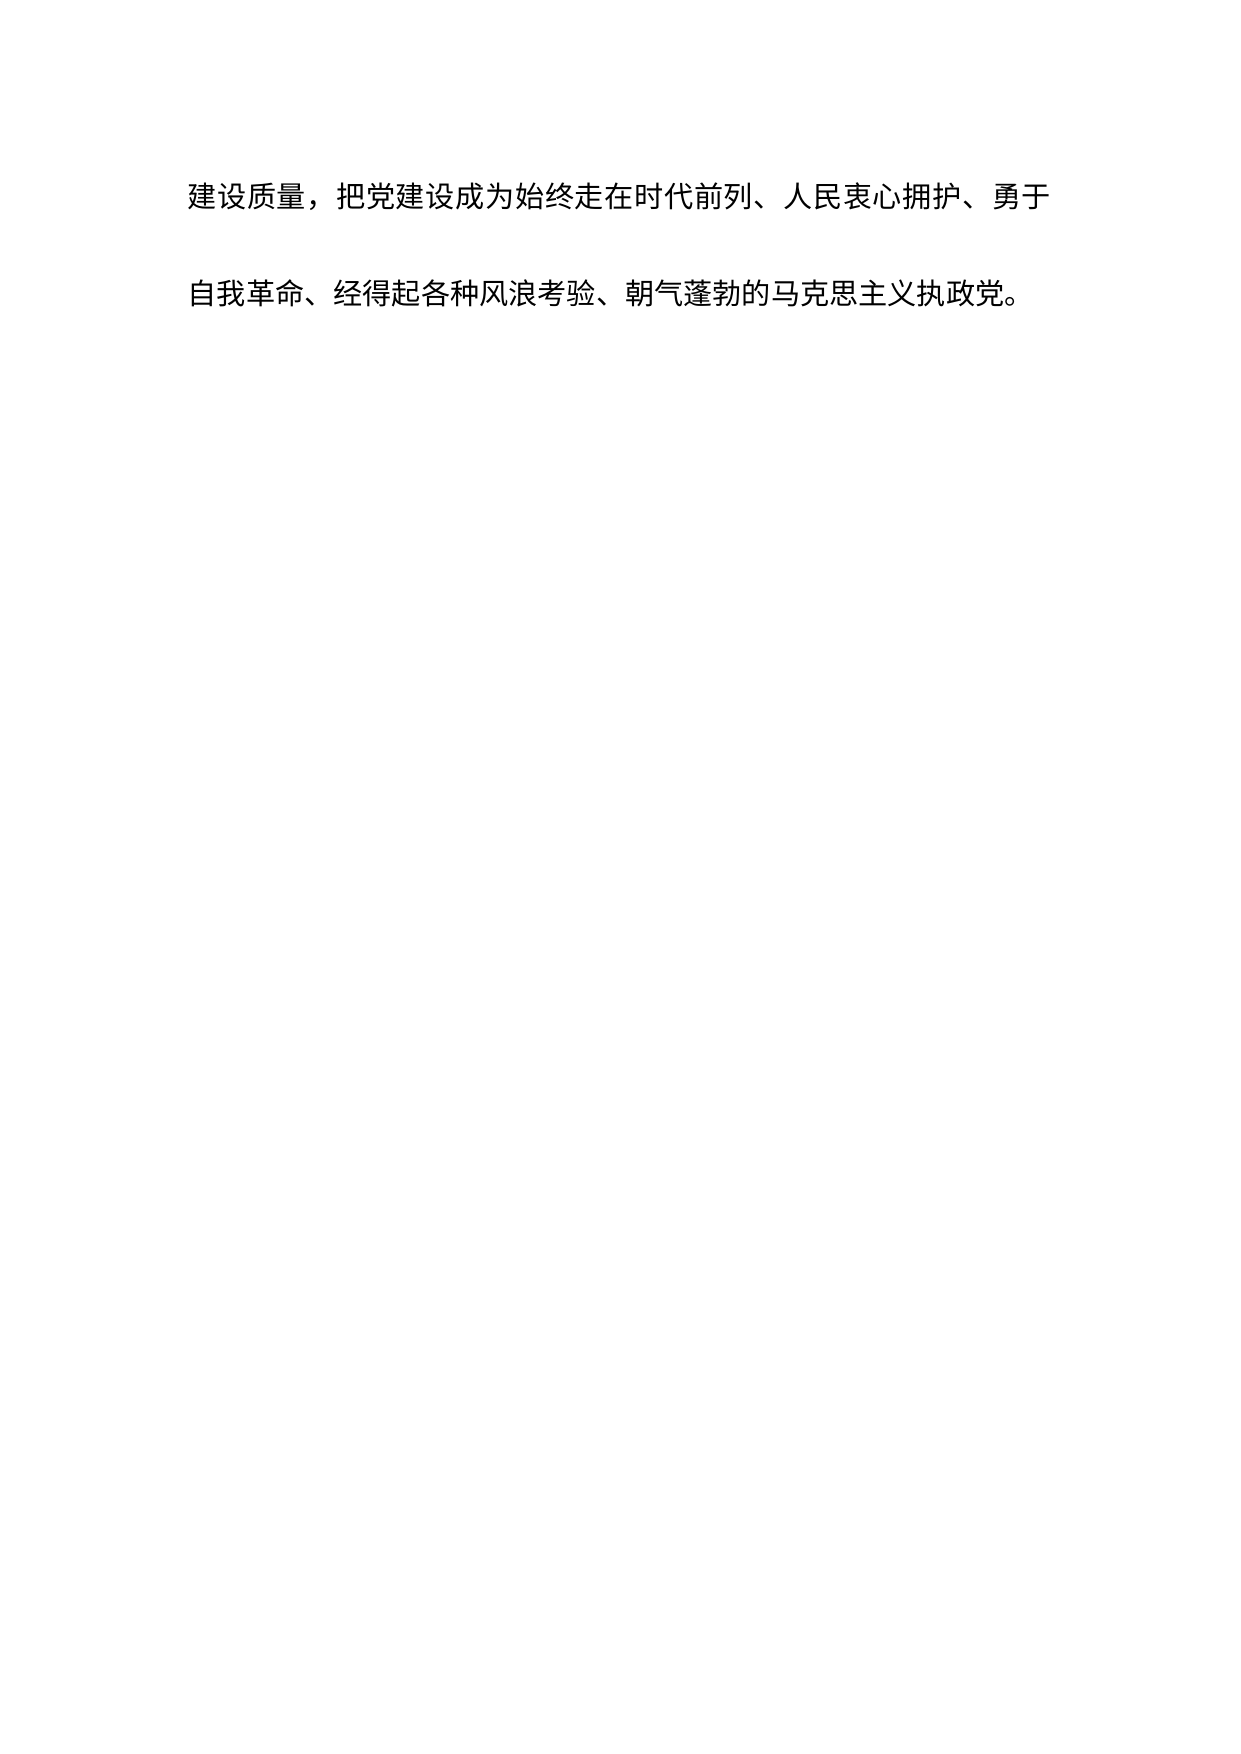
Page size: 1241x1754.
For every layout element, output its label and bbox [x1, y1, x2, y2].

text [187, 162, 1053, 324]
